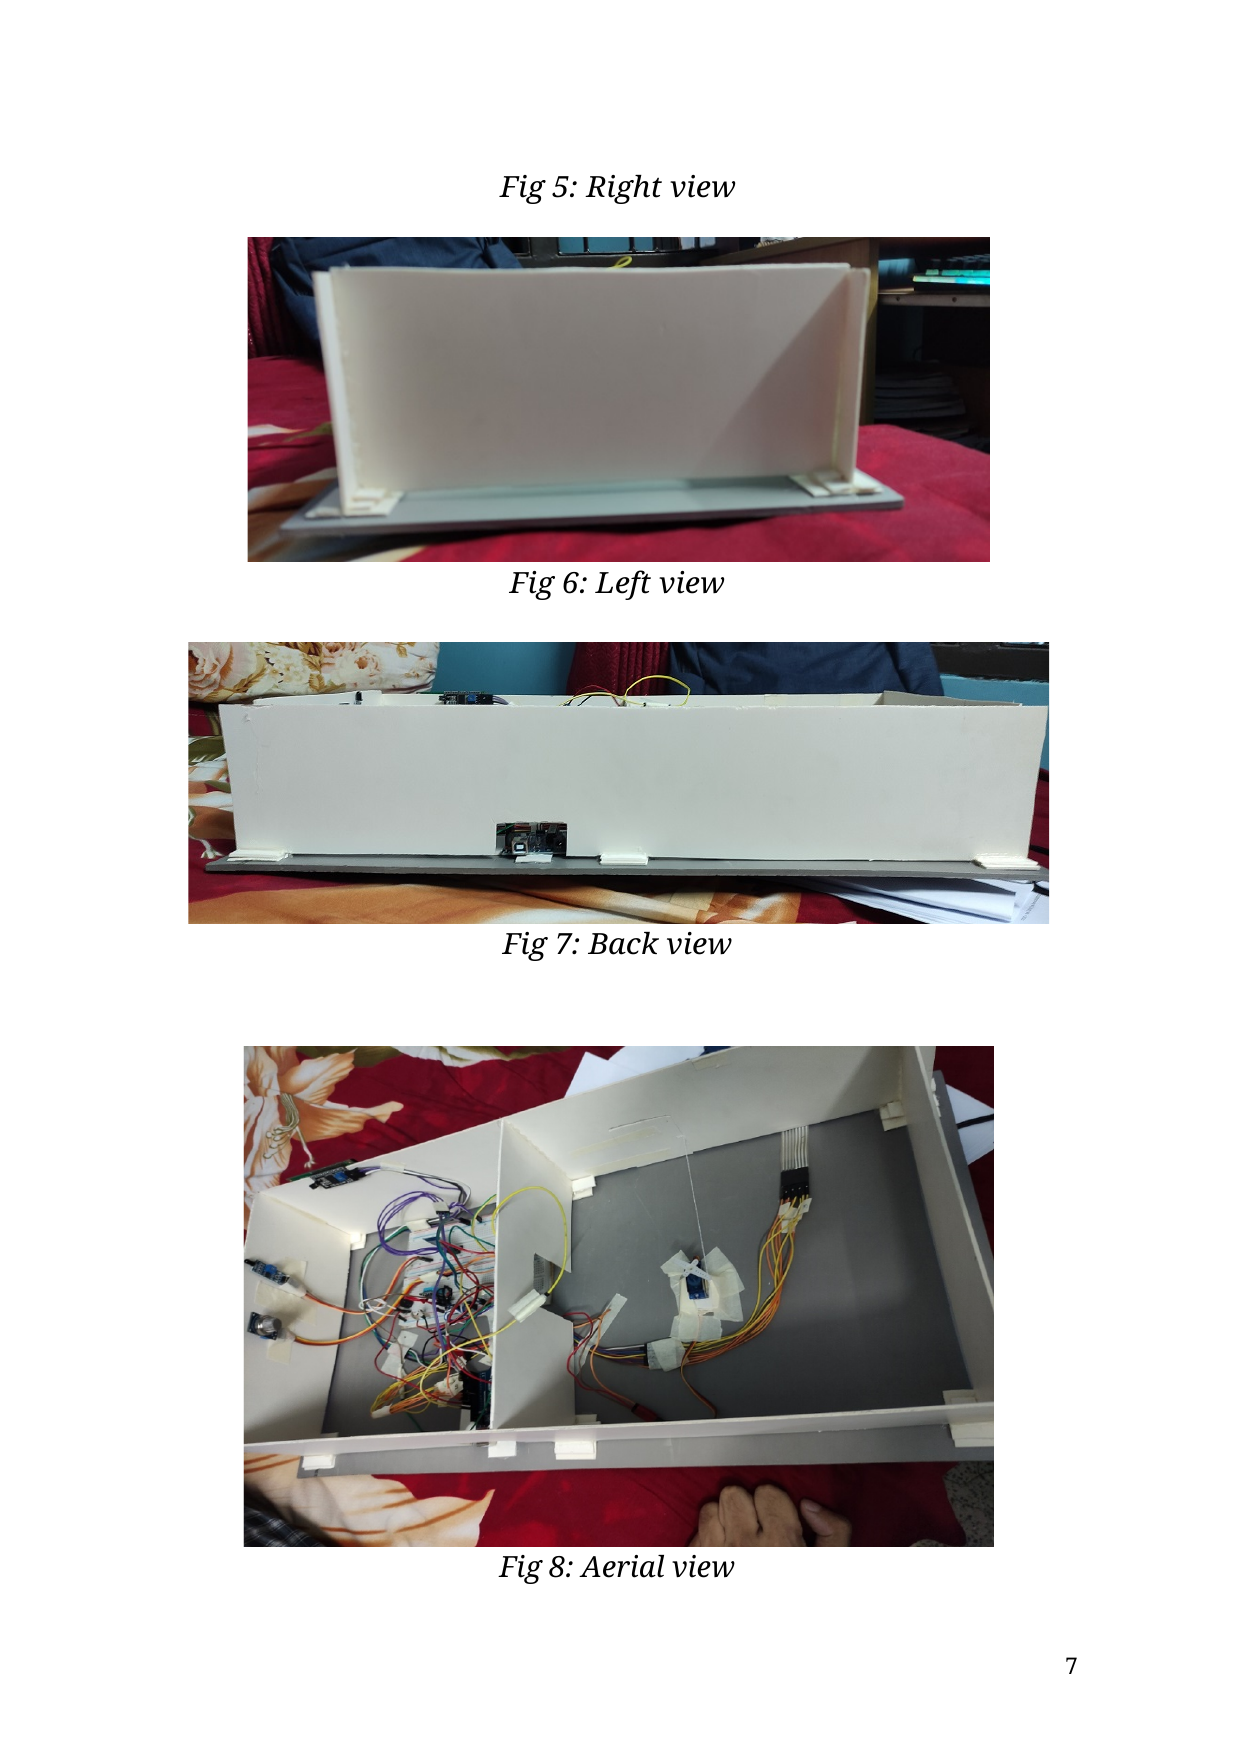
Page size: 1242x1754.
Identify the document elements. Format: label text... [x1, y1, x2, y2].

picture [244, 1046, 993, 1547]
picture [188, 642, 1050, 924]
text Fig 7: Back view [135, 923, 1102, 963]
text Fig 5: Right view [135, 167, 1102, 206]
picture [247, 237, 990, 562]
text Fig 6: Left view [135, 562, 1102, 602]
